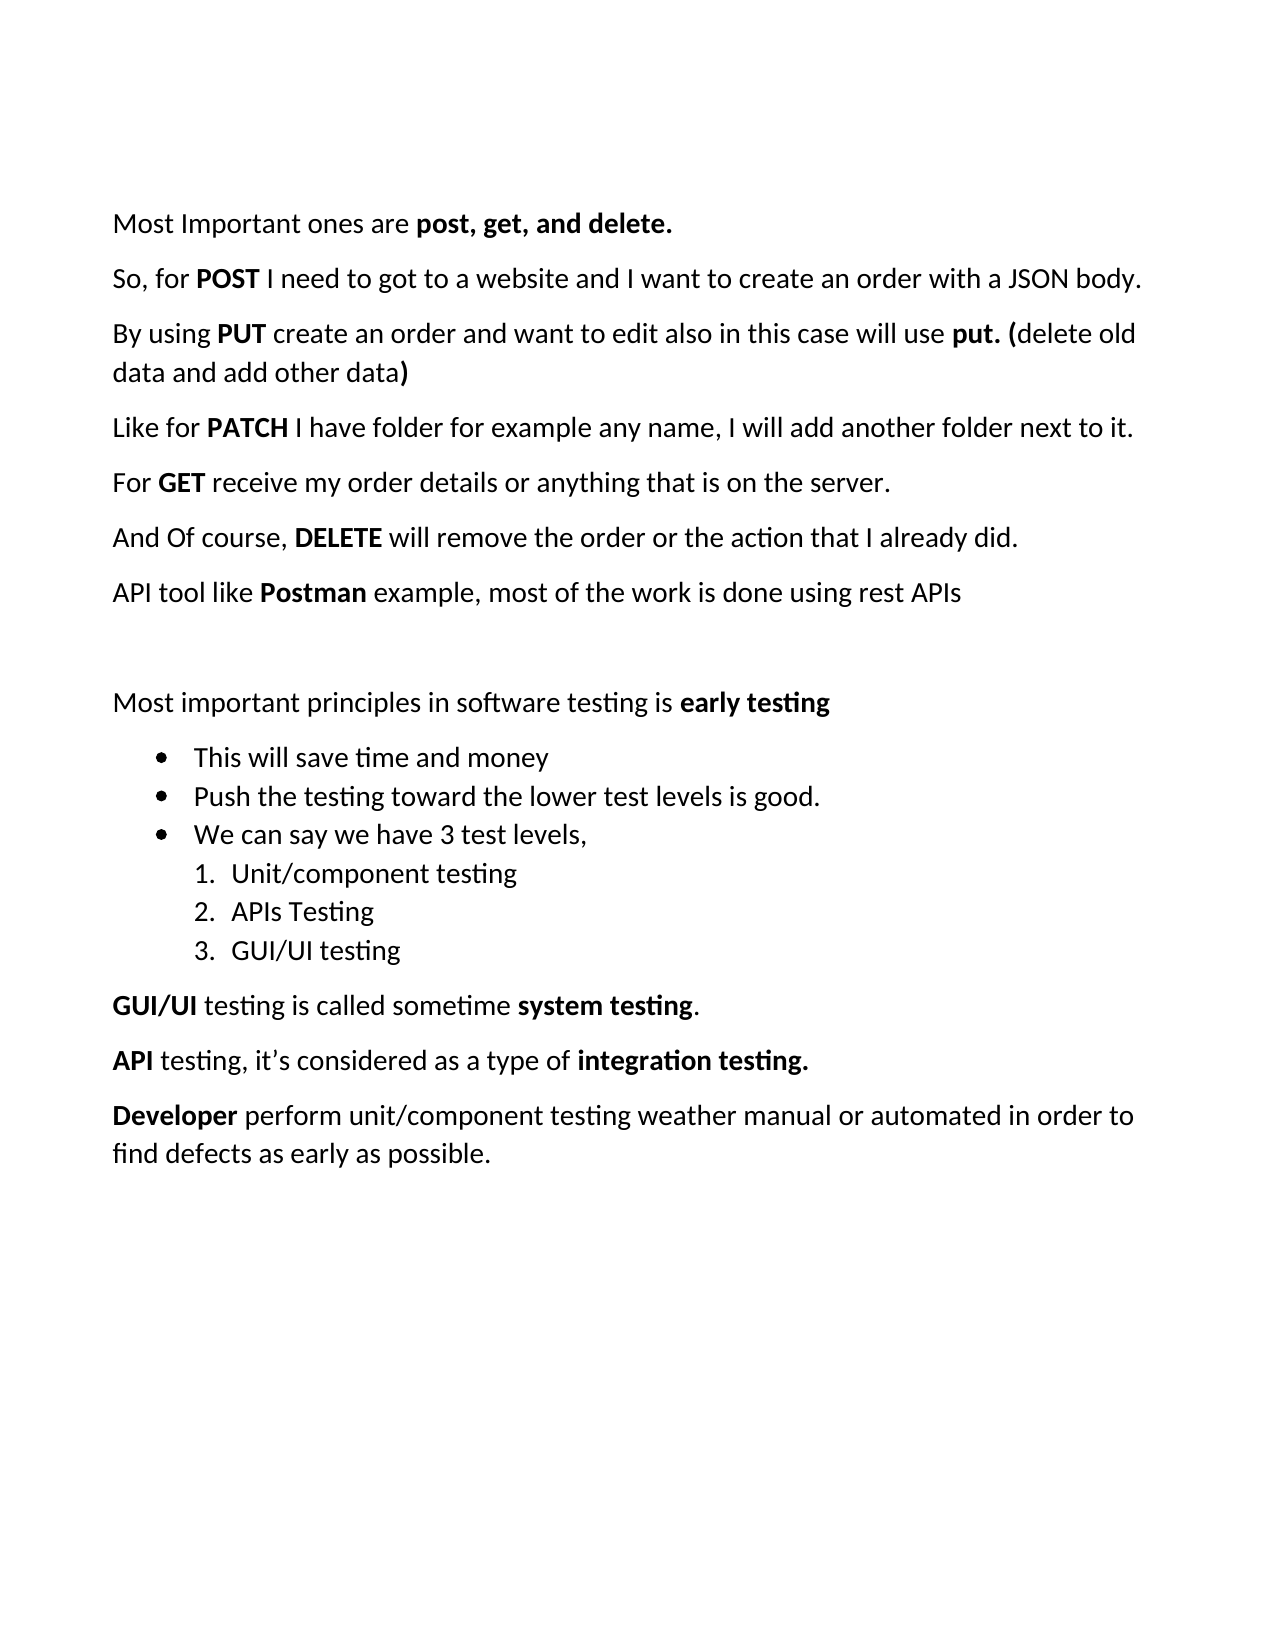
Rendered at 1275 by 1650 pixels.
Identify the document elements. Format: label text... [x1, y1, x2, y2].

text API tool like Postman example, most of the work is done using rest APIs [112, 574, 1162, 610]
text GUI/UI testing is called sometime system testing. [112, 987, 1162, 1022]
list APIs Testing [194, 893, 1162, 929]
text For GET receive my order details or anything that is on the server. [112, 464, 1162, 499]
text Developer perform unit/component testing weather manual or automated in order to find defects as early as possible. [112, 1097, 1162, 1171]
text Most Important ones are post, get, and delete. [112, 205, 1162, 241]
text By using PUT create an order and want to edit also in this case will use put. (delete old data and add other data) [112, 315, 1162, 389]
list Unit/component testing [194, 855, 1162, 890]
list Push the testing toward the lower test levels is good. [156, 778, 1162, 813]
text Like for PATCH I have folder for example any name, I will add another folder next to it. [112, 409, 1162, 444]
text So, for POST I need to got to a website and I want to create an order with a JSON body. [112, 260, 1162, 296]
list GUI/UI testing [194, 932, 1162, 967]
text And Of course, DELETE will remove the order or the action that I already did. [112, 519, 1162, 555]
text API testing, it’s considered as a type of integration testing. [112, 1042, 1162, 1077]
text Most important principles in software testing is early testing [112, 684, 1162, 720]
list We can say we have 3 test levels, [156, 816, 1162, 852]
list This will save time and money [156, 739, 1162, 775]
